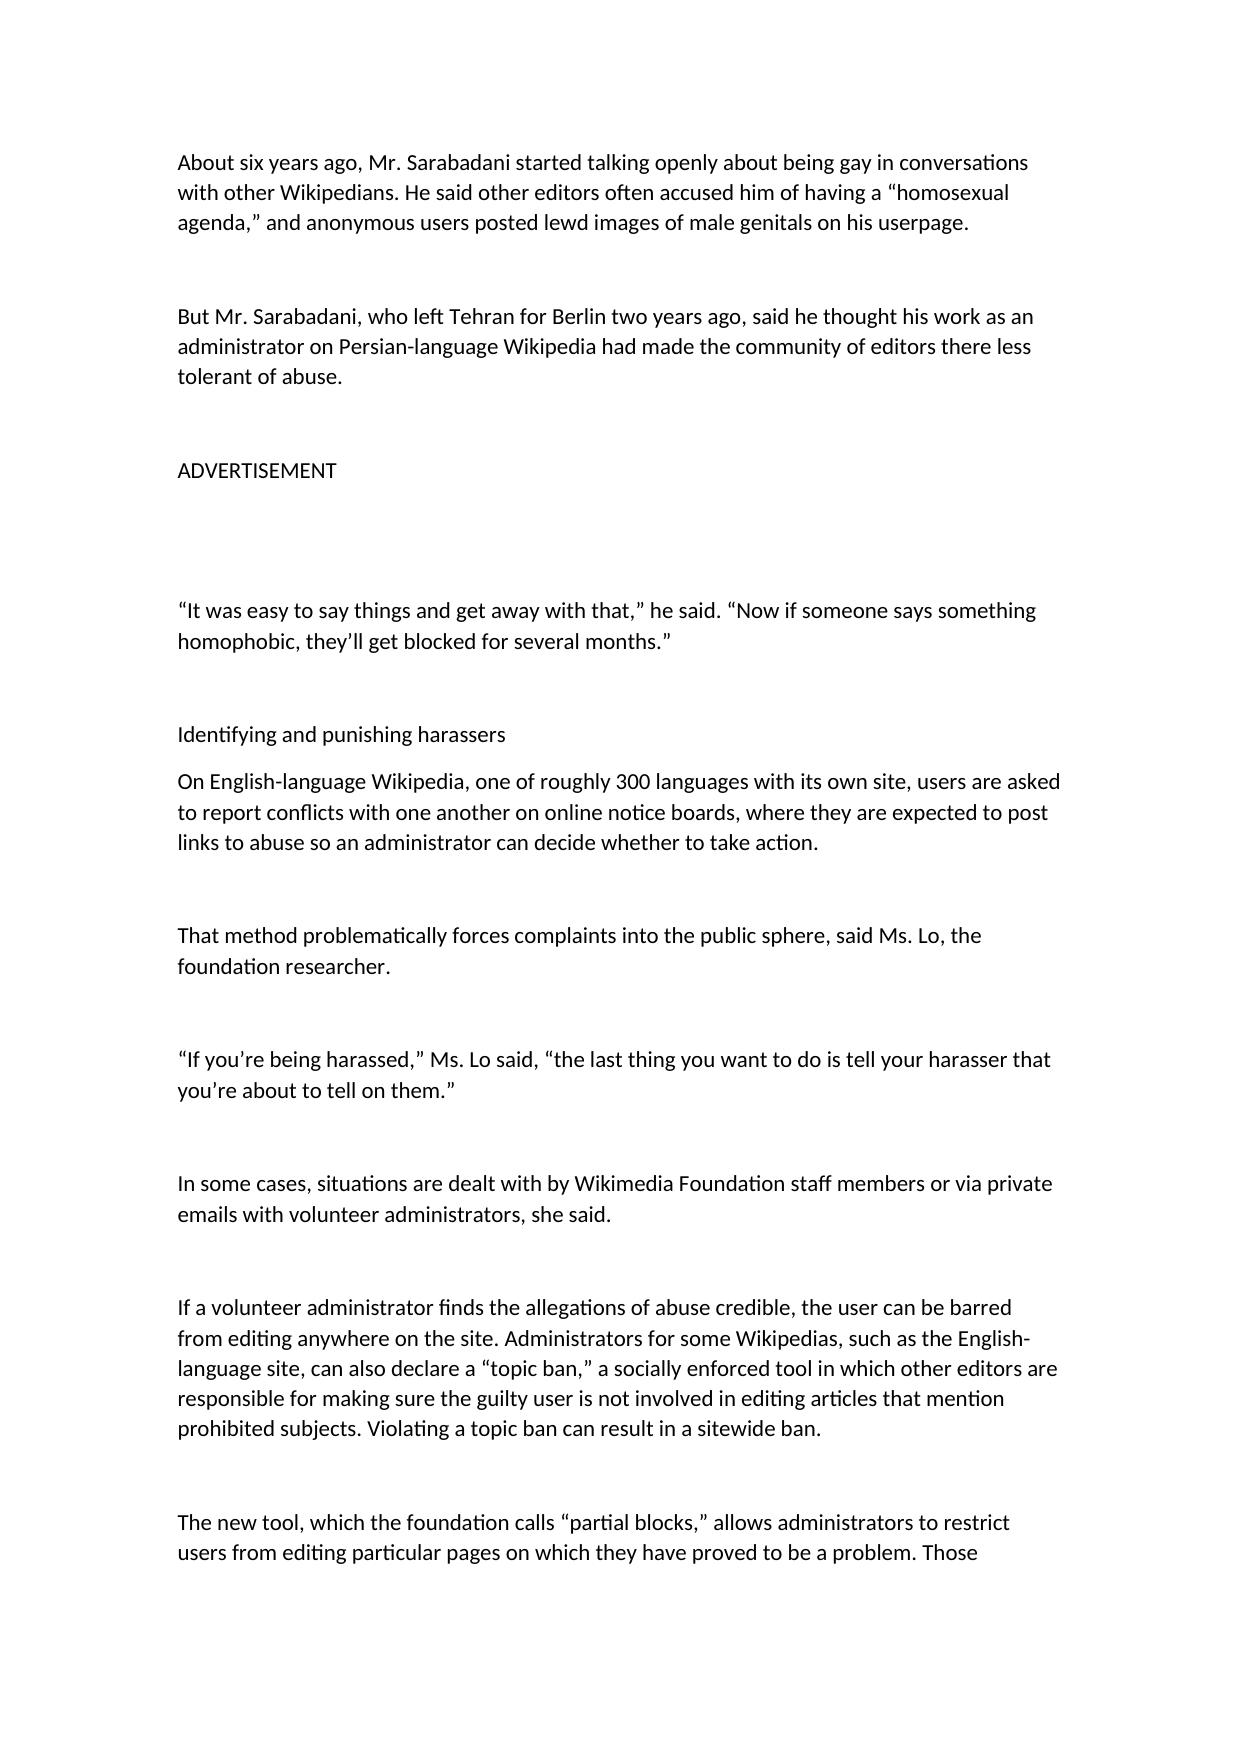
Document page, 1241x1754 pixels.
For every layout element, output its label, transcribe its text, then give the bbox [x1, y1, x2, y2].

text That method problematically forces complaints into the public sphere, said Ms. Lo, the foundation researcher. [177, 922, 1063, 980]
text But Mr. Sarabadani, who left Tehran for Berlin two years ago, said he thought his work as an administrator on Persian-language Wikipedia had made the community of editors there less tolerant of abuse. [177, 302, 1063, 390]
text If a volunteer administrator finds the allegations of abuse credible, the user can be barred from editing anywhere on the site. Administrators for some Wikipedias, such as the English-language site, can also declare a “topic ban,” a socially enforced tool in which other editors are responsible for making sure the guilty user is not involved in editing articles that mention prohibited subjects. Violating a topic ban can result in a sitewide ban. [177, 1293, 1063, 1442]
text In some cases, situations are dealt with by Wikimedia Foundation staff members or via private emails with volunteer administrators, she said. [177, 1169, 1063, 1228]
text Identifying and punishing harassers [177, 721, 1063, 748]
text About six years ago, Mr. Sarabadani started talking openly about being gay in conversations with other Wikipedians. He said other editors often accused him of having a “homosexual agenda,” and anonymous users posted lewd images of male genitals on his userpage. [177, 148, 1063, 236]
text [177, 1508, 1063, 1566]
text ADVERTISEMENT [177, 456, 1063, 484]
text On English-language Wikipedia, one of roughly 300 languages with its own site, users are asked to report conflicts with one another on online notice boards, where they are expected to post links to abuse so an administrator can decide whether to take action. [177, 767, 1063, 856]
text “It was easy to say things and get away with that,” he said. “Now if someone says something homophobic, they’ll get blocked for several months.” [177, 597, 1063, 655]
text “If you’re being harassed,” Ms. Lo said, “the last thing you want to do is tell your harasser that you’re about to tell on them.” [177, 1046, 1063, 1104]
